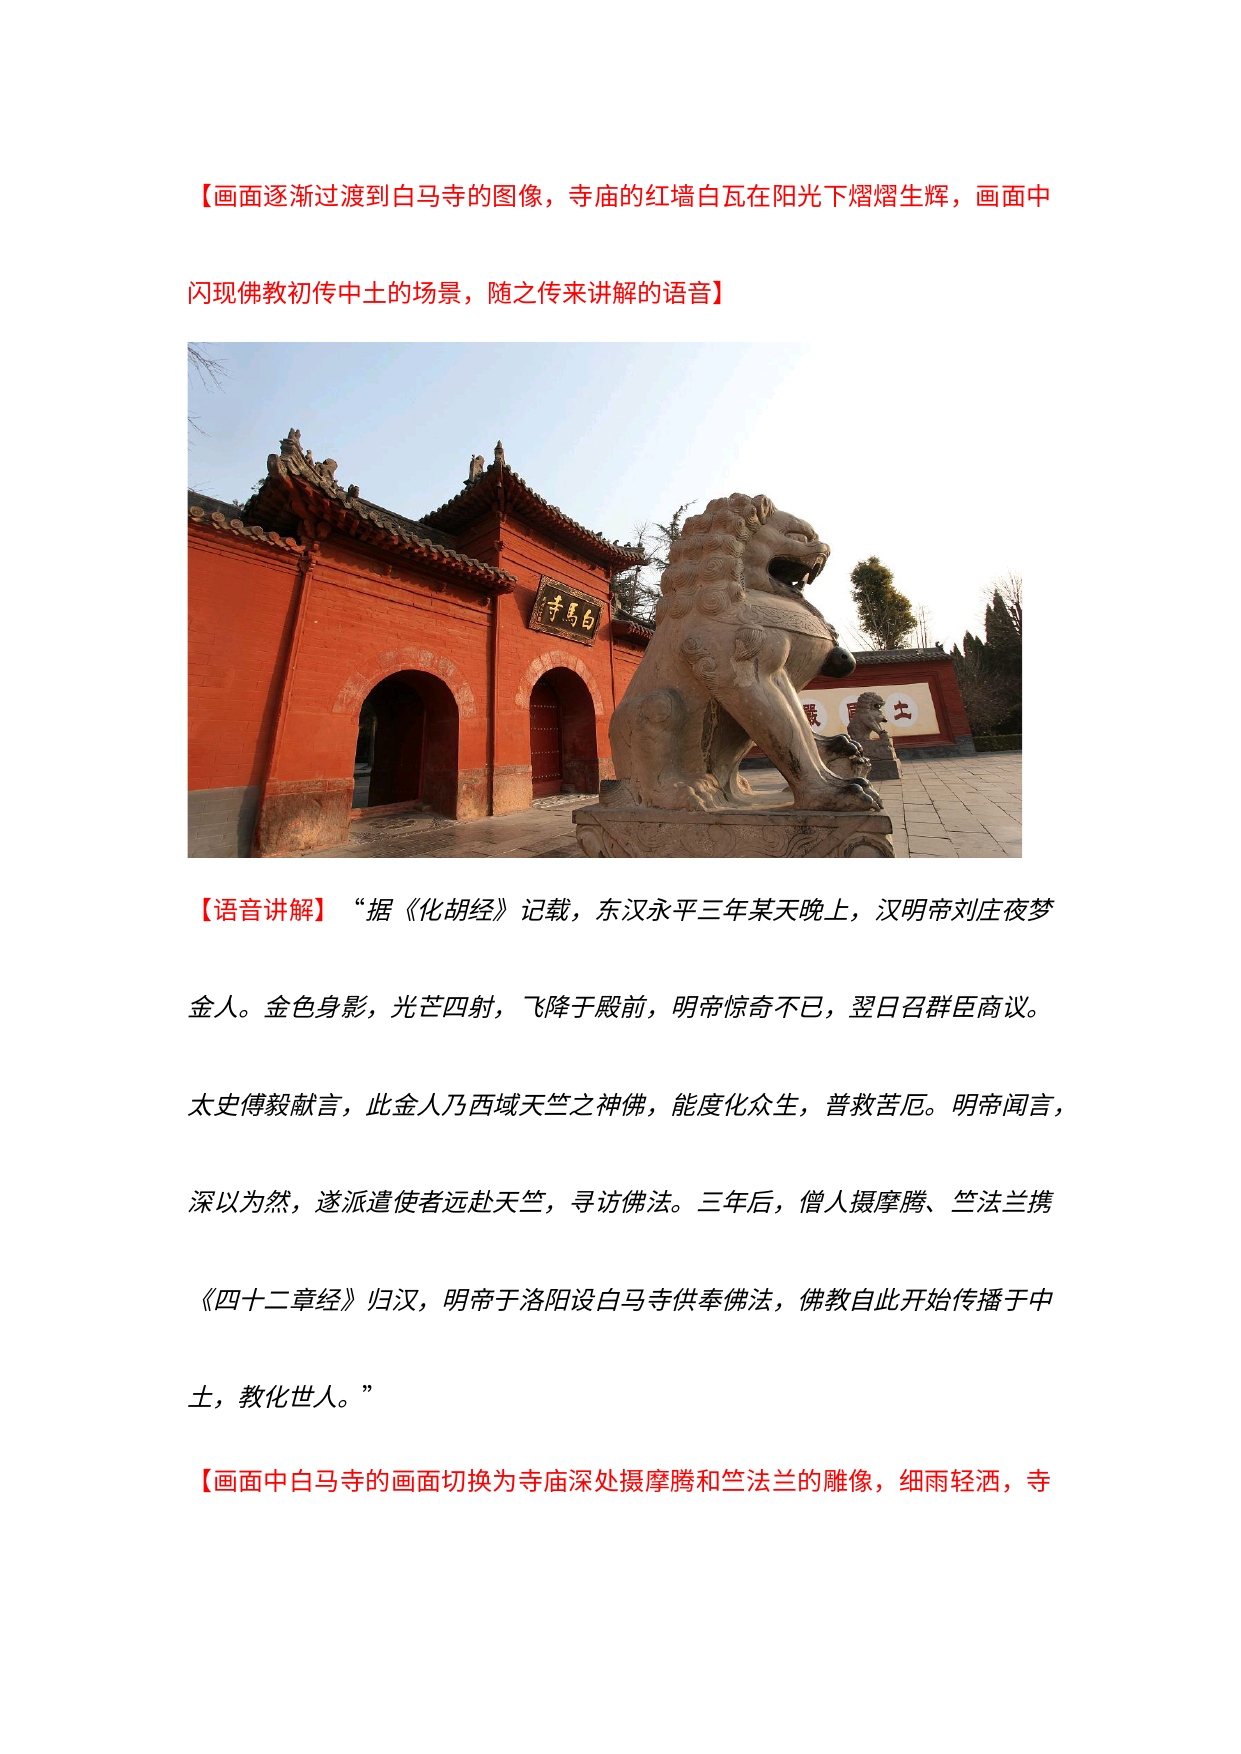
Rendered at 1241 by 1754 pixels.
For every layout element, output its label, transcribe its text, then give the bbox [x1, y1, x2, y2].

text 【语音讲解】“据《化胡经》记载，东汉永平三年某天晚上，汉明帝刘庄夜梦金人。金色身影，光芒四射，飞降于殿前，明帝惊奇不已，翌日召群臣商议。太史傅毅献言，此金人乃西域天竺之神佛，能度化众生，普救苦厄。明帝闻言，深以为然，遂派遣使者远赴天竺，寻访佛法。三年后，僧人摄摩腾、竺法兰携《四十二章经》归汉，明帝于洛阳设白马寺供奉佛法，佛教自此开始传播于中土，教化世人。” [187, 876, 1053, 1428]
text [187, 1447, 1053, 1512]
picture [187, 342, 1023, 858]
text 【画面逐渐过渡到白马寺的图像，寺庙的红墙白瓦在阳光下熠熠生辉，画面中闪现佛教初传中土的场景，随之传来讲解的语音】 [187, 162, 1053, 324]
